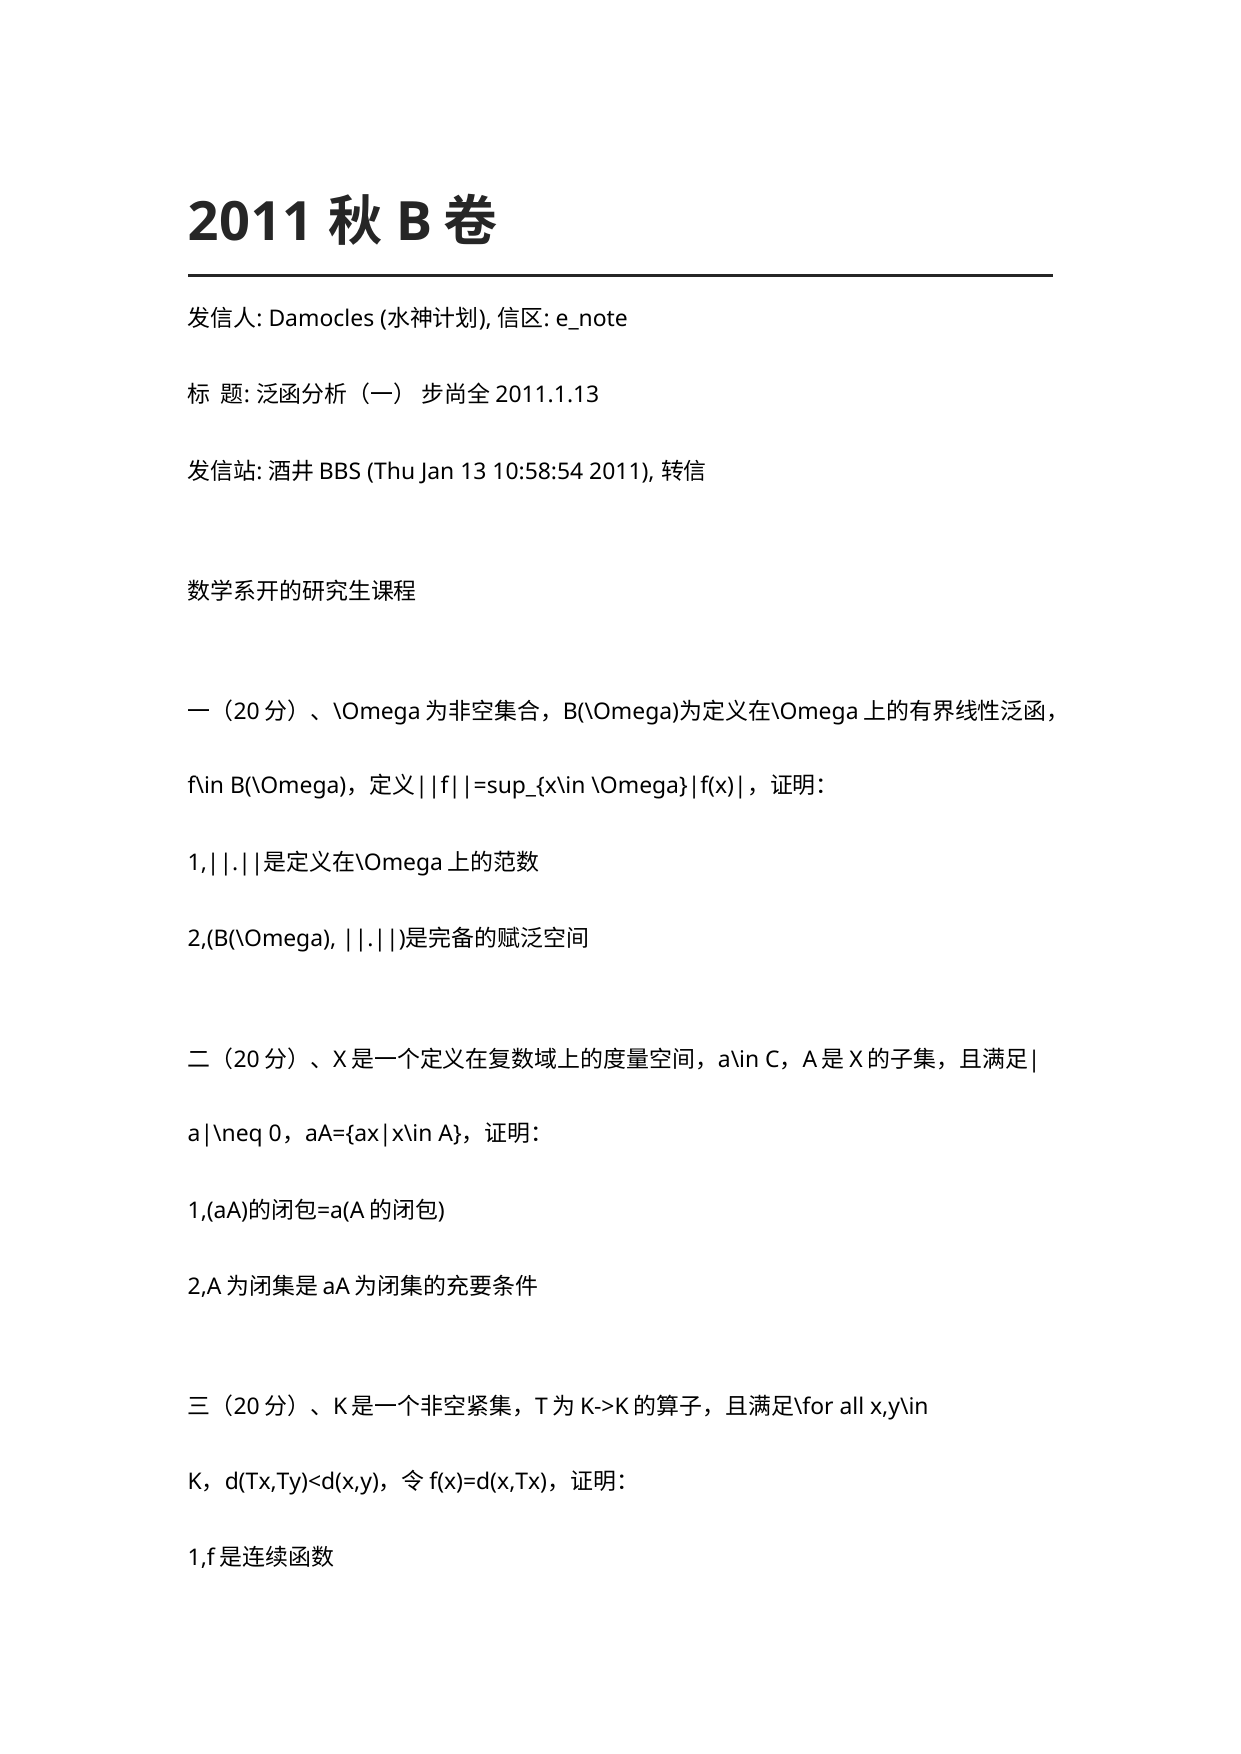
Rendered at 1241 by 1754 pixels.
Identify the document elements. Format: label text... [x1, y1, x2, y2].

text 1,f是连续函数 [187, 1523, 1053, 1588]
text 1,||.||是定义在\Omega上的范数 [187, 828, 1053, 893]
text 1,(aA)的闭包=a(A的闭包) [187, 1176, 1053, 1241]
text 三（20分）、K是一个非空紧集，T为K->K的算子，且满足\for all x,y\in K，d(Tx,Ty)<d(x,y)，令f(x)=d(x,Tx)，证明： [187, 1372, 1053, 1512]
text 发信人: Damocles (水神计划), 信区: e_note [187, 284, 1053, 349]
text 一（20分）、\Omega为非空集合，B(\Omega)为定义在\Omega上的有界线性泛函，f\in B(\Omega)，定义||f||=sup_{x\in \Omega}|f(x)|，证明： [187, 677, 1053, 817]
text 标 题: 泛函分析（一） 步尚全 2011.1.13 [187, 360, 1053, 425]
text 2,A为闭集是aA为闭集的充要条件 [187, 1252, 1053, 1317]
text 二（20分）、X是一个定义在复数域上的度量空间，a\in C，A是X的子集，且满足|a|\neq 0，aA={ax|x\in A}，证明： [187, 1024, 1053, 1164]
text 发信站: 酒井BBS (Thu Jan 13 10:58:54 2011), 转信 [187, 437, 1053, 502]
title 2011 秋 B卷 [187, 168, 1053, 277]
text 2,(B(\Omega), ||.||)是完备的赋泛空间 [187, 904, 1053, 969]
text 数学系开的研究生课程 [187, 557, 1053, 622]
